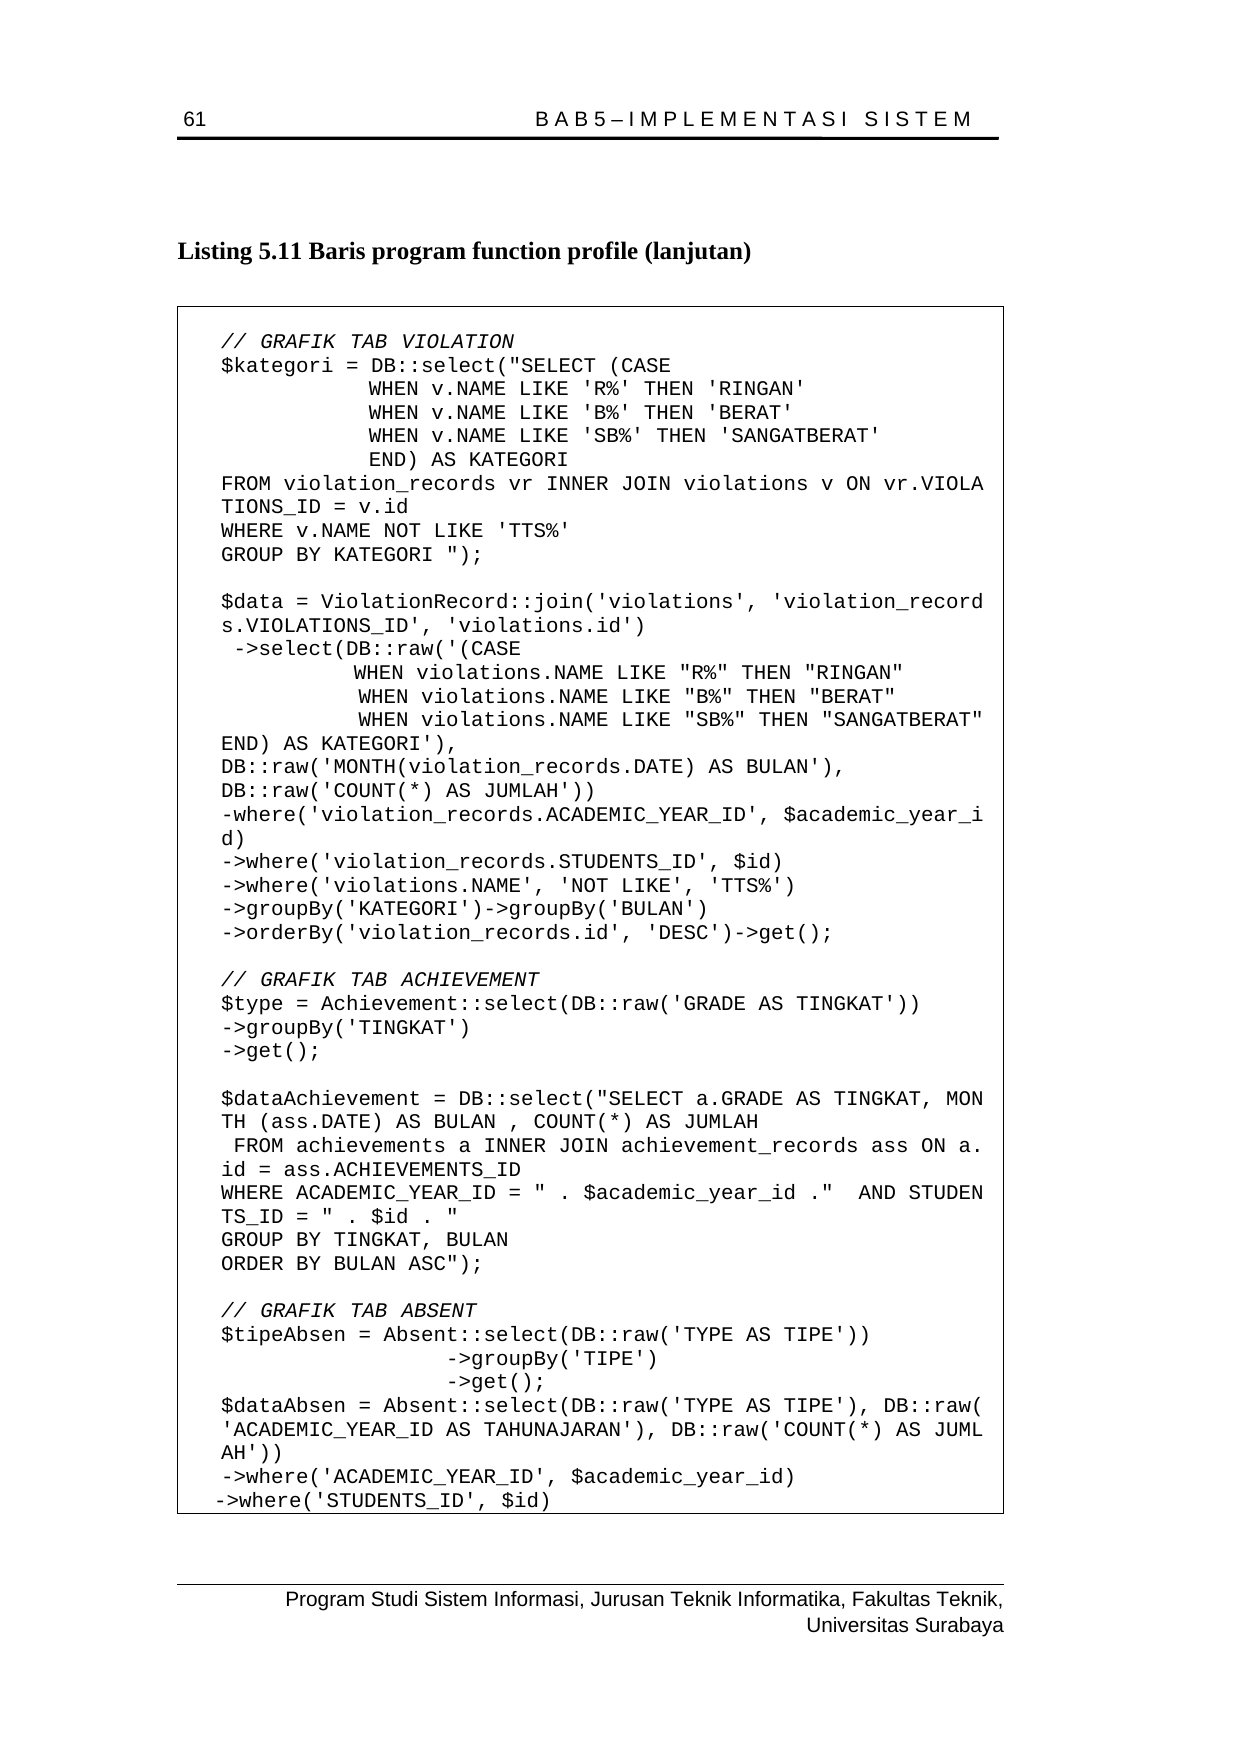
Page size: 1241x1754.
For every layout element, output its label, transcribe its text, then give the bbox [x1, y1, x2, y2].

text Listing 5.11 Baris program function profile (lanjutan) [177, 236, 1004, 265]
table_header // GRAFIK TAB VIOLATION $kategori = DB::select("SELECT (CASE WHEN v.NAME LIKE 'R%' THEN 'RINGAN' WHEN v.NAME LIKE 'B%' THEN 'BERAT' WHEN v.NAME LIKE 'SB%' THEN 'SANGATBERAT' END) AS KATEGORI FROM violation_records vr INNER JOIN violations v ON vr.VIOLATIONS_ID = v.id WHERE v.NAME NOT LIKE 'TTS%' GROUP BY KATEGORI "); $data = ViolationRecord::join('violations', 'violation_records.VIOLATIONS_ID', 'violations.id') ->select(DB::raw('(CASE WHEN violations.NAME LIKE "R%" THEN "RINGAN" WHEN violations.NAME LIKE "B%" THEN "BERAT" WHEN violations.NAME LIKE "SB%" THEN "SANGATBERAT" END) AS KATEGORI'), DB::raw('MONTH(violation_records.DATE) AS BULAN'), DB::raw('COUNT(*) AS JUMLAH')) -where('violation_records.ACADEMIC_YEAR_ID', $academic_year_id) ->where('violation_records.STUDENTS_ID', $id) ->where('violations.NAME', 'NOT LIKE', 'TTS%') ->groupBy('KATEGORI')->groupBy('BULAN') ->orderBy('violation_records.id', 'DESC')->get(); // GRAFIK TAB ACHIEVEMENT $type = Achievement::select(DB::raw('GRADE AS TINGKAT')) ->groupBy('TINGKAT') ->get(); $dataAchievement = DB::select("SELECT a.GRADE AS TINGKAT, MONTH (ass.DATE) AS BULAN , COUNT(*) AS JUMLAH FROM achievements a INNER JOIN achievement_records ass ON a.id = ass.ACHIEVEMENTS_ID WHERE ACADEMIC_YEAR_ID = " . $academic_year_id ." AND STUDENTS_ID = " . $id . " GROUP BY TINGKAT, BULAN ORDER BY BULAN ASC"); // GRAFIK TAB ABSENT $tipeAbsen = Absent::select(DB::raw('TYPE AS TIPE')) ->groupBy('TIPE') ->get(); $dataAbsen = Absent::select(DB::raw('TYPE AS TIPE'), DB::raw('ACADEMIC_YEAR_ID AS TAHUNAJARAN'), DB::raw('COUNT(*) AS JUMLAH')) ->where('ACADEMIC_YEAR_ID', $academic_year_id) ->where('STUDENTS_ID', $id) [178, 307, 1003, 1513]
